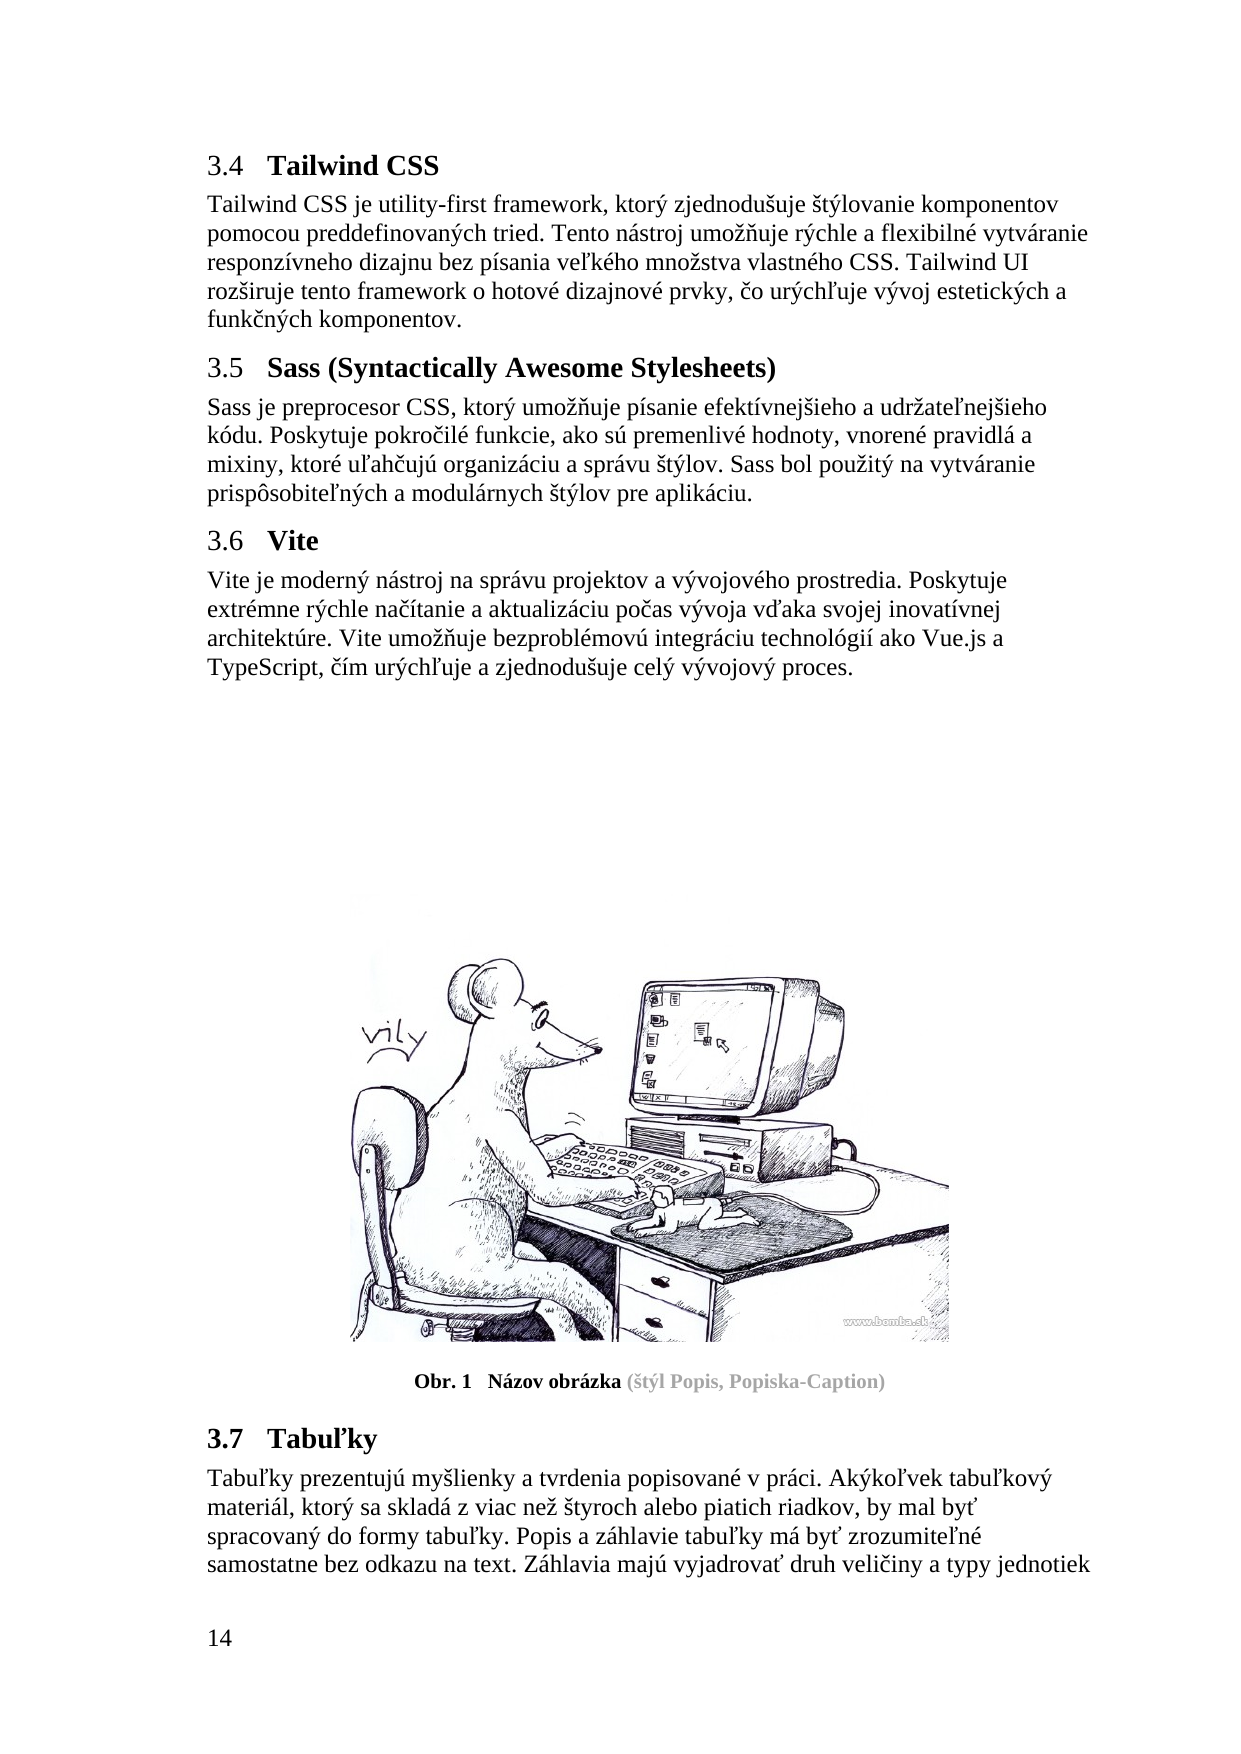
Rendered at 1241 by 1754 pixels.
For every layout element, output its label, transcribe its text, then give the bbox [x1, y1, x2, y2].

subtitle Tabuľky [207, 1421, 1092, 1455]
subtitle Sass (Syntactically Awesome Stylesheets) [207, 350, 1092, 383]
text Vite je moderný nástroj na správu projektov a vývojového prostredia. Poskytuje extrémne rýchle načítanie a aktualizáciu počas vývoja vďaka svojej inovatívnej architektúre. Vite umožňuje bezproblémovú integráciu technológií ako Vue.js a TypeScript, čím urýchľuje a zjednodušuje celý vývojový proces. [207, 565, 1092, 680]
picture [350, 894, 949, 1342]
subtitle Vite [207, 523, 1092, 557]
subtitle Tailwind CSS [207, 148, 1092, 181]
